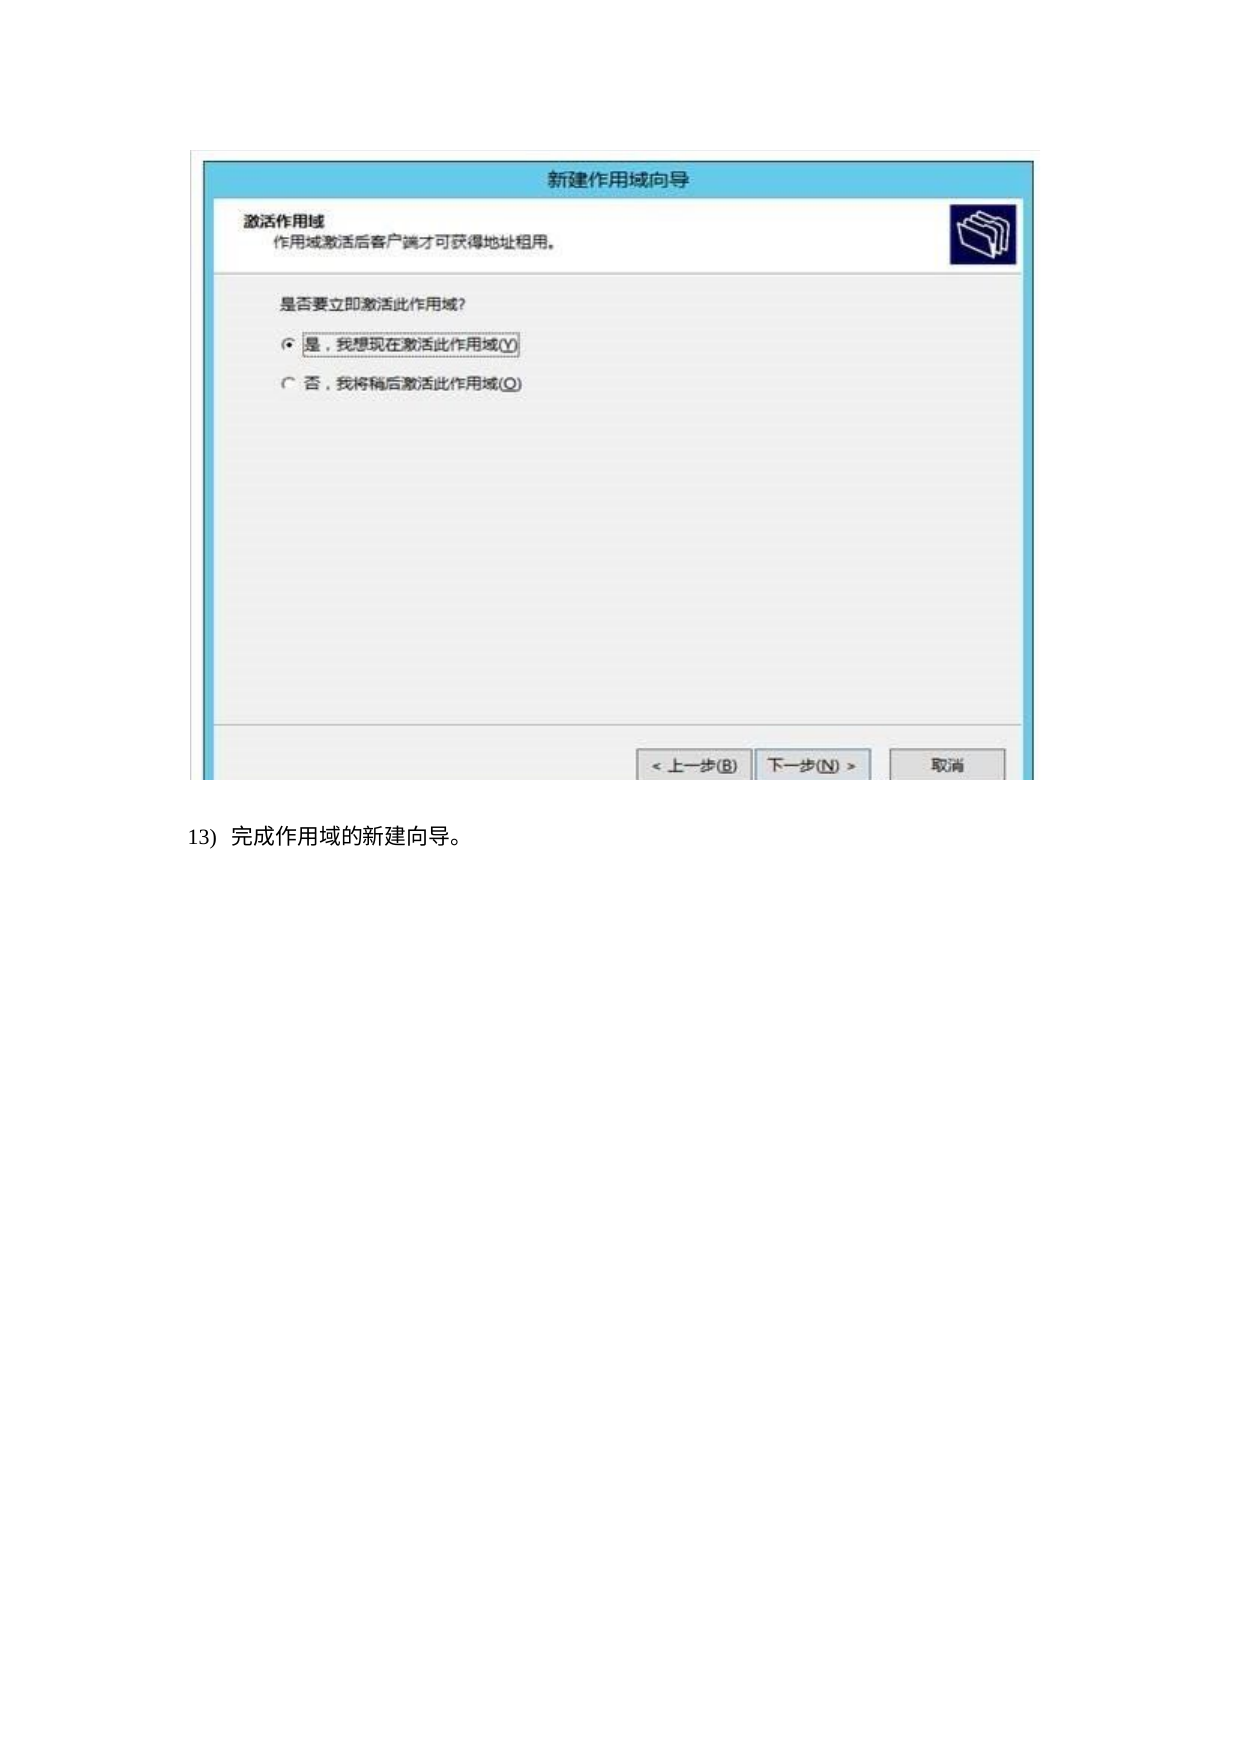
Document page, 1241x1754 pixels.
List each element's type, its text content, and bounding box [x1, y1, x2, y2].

picture [190, 150, 1040, 780]
text 13) 完成作用域的新建向导。 [187, 817, 1065, 851]
